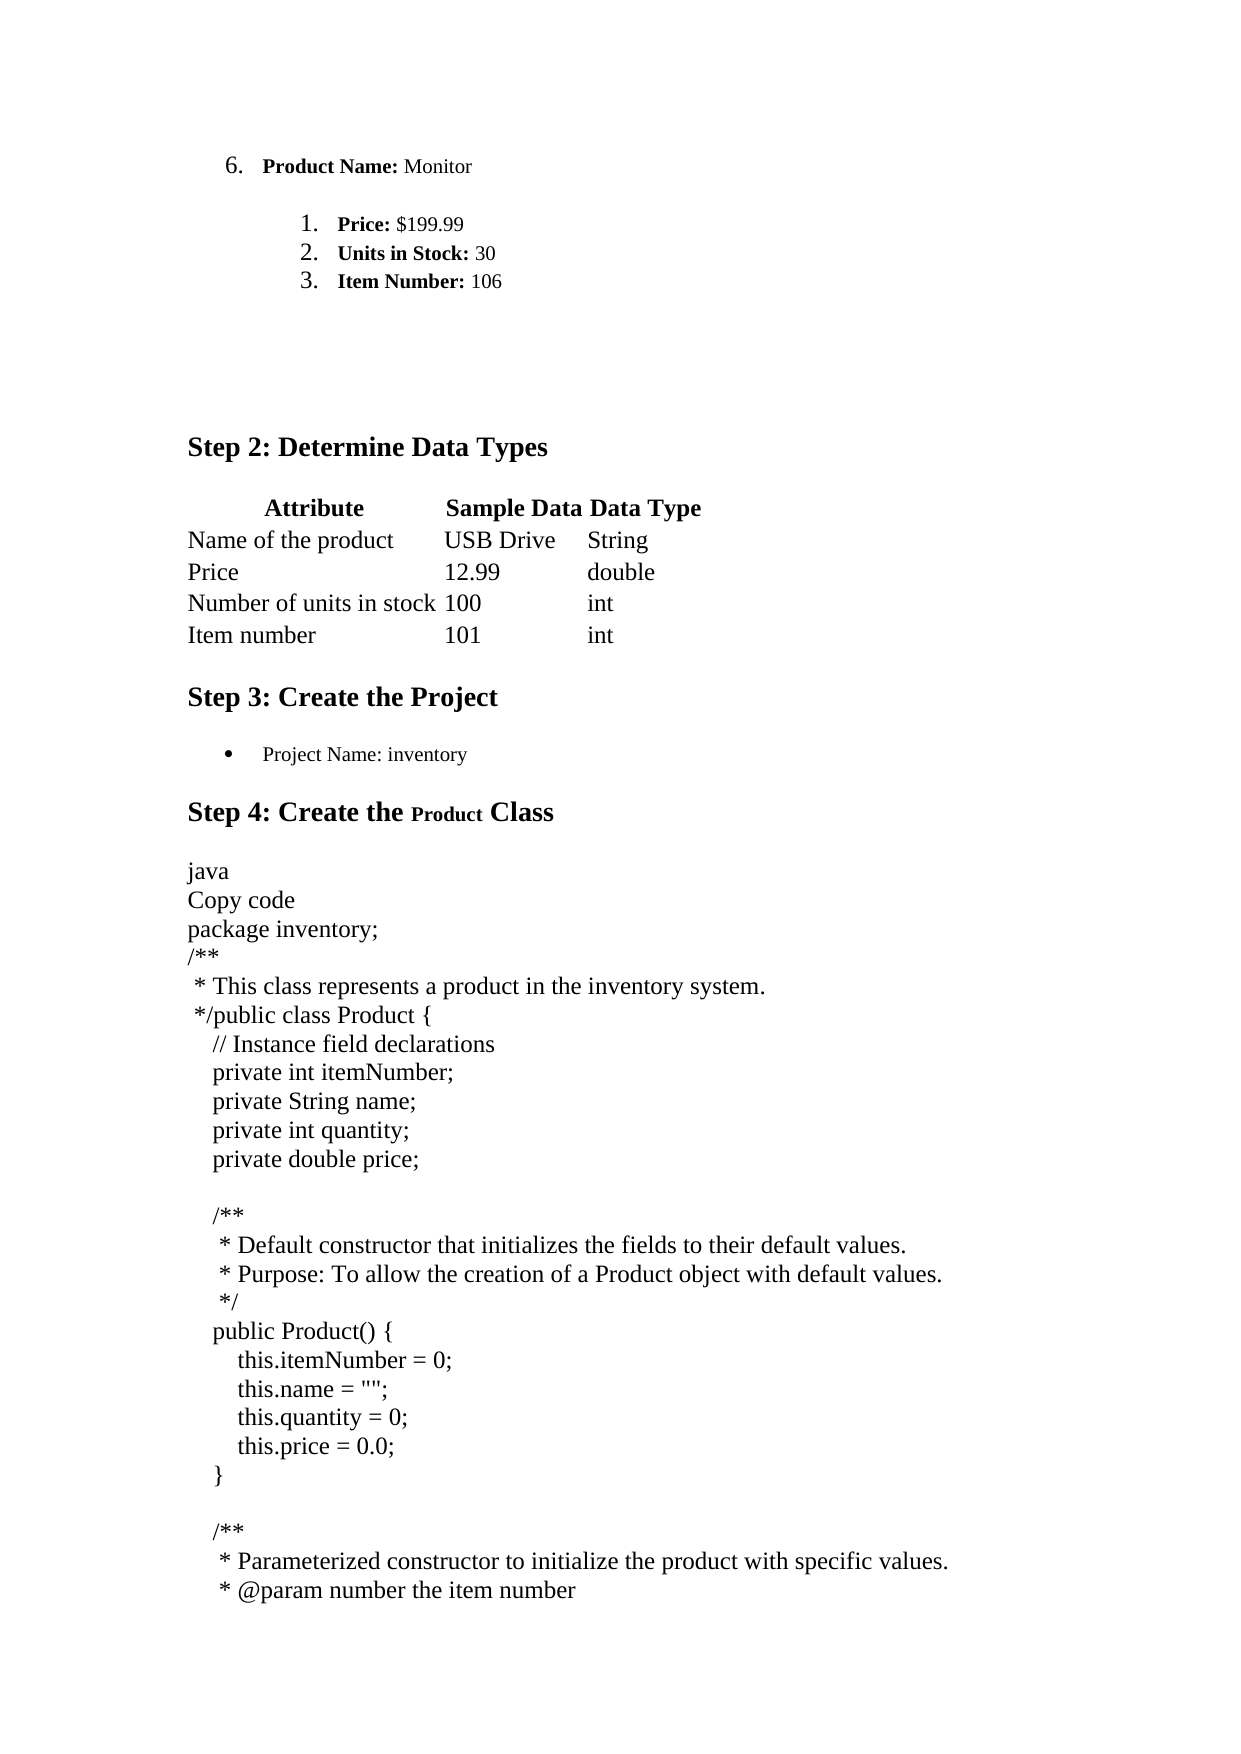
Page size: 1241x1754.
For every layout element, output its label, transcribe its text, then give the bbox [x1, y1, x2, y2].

table_header Attribute [186, 491, 442, 523]
text this.price = 0.0; [187, 1431, 1053, 1460]
list Product Name: Monitor [225, 150, 1053, 179]
table_cell int [585, 587, 705, 619]
table_cell Name of the product [186, 523, 442, 555]
table_cell 101 [443, 619, 585, 651]
text this.quantity = 0; [187, 1402, 1053, 1431]
text /** [187, 1201, 1053, 1230]
list Item Number: 106 [300, 265, 1053, 294]
table_cell USB Drive [443, 523, 585, 555]
text this.name = ""; [187, 1374, 1053, 1402]
text /** [187, 942, 1053, 971]
text package inventory; [187, 914, 1053, 942]
text Copy code [187, 885, 1053, 914]
text public Product() { [187, 1316, 1053, 1345]
text private String name; [187, 1086, 1053, 1115]
table_cell 100 [443, 587, 585, 619]
text * Default constructor that initializes the fields to their default values. [187, 1230, 1053, 1259]
text */ [187, 1287, 1053, 1316]
text * Purpose: To allow the creation of a Product object with default values. [187, 1259, 1053, 1287]
list Price: $199.99 [300, 208, 1053, 237]
text /** [187, 1517, 1053, 1546]
table_header Sample Data [443, 491, 585, 523]
text private double price; [187, 1144, 1053, 1172]
text java [187, 856, 1053, 885]
text * This class represents a product in the inventory system. [187, 971, 1053, 1000]
subtitle Step 2: Determine Data Types [187, 430, 1053, 462]
text private int quantity; [187, 1115, 1053, 1144]
table_cell Item number [186, 619, 442, 651]
text */public class Product { [187, 1000, 1053, 1029]
table_header Data Type [585, 491, 705, 523]
text * Parameterized constructor to initialize the product with specific values. [187, 1546, 1053, 1575]
table_cell String [585, 523, 705, 555]
subtitle Step 3: Create the Project [187, 680, 1053, 712]
text } [187, 1460, 1053, 1489]
table_cell Price [186, 555, 442, 587]
list Project Name: inventory [225, 741, 1053, 766]
text private int itemNumber; [187, 1057, 1053, 1086]
table_cell double [585, 555, 705, 587]
subtitle Step 4: Create the Product Class [187, 795, 1053, 827]
table_cell 12.99 [443, 555, 585, 587]
table_cell int [585, 619, 705, 651]
text this.itemNumber = 0; [187, 1345, 1053, 1374]
table_cell Number of units in stock [186, 587, 442, 619]
list Units in Stock: 30 [300, 237, 1053, 265]
text * @param number the item number [187, 1575, 1053, 1604]
text // Instance field declarations [187, 1029, 1053, 1057]
